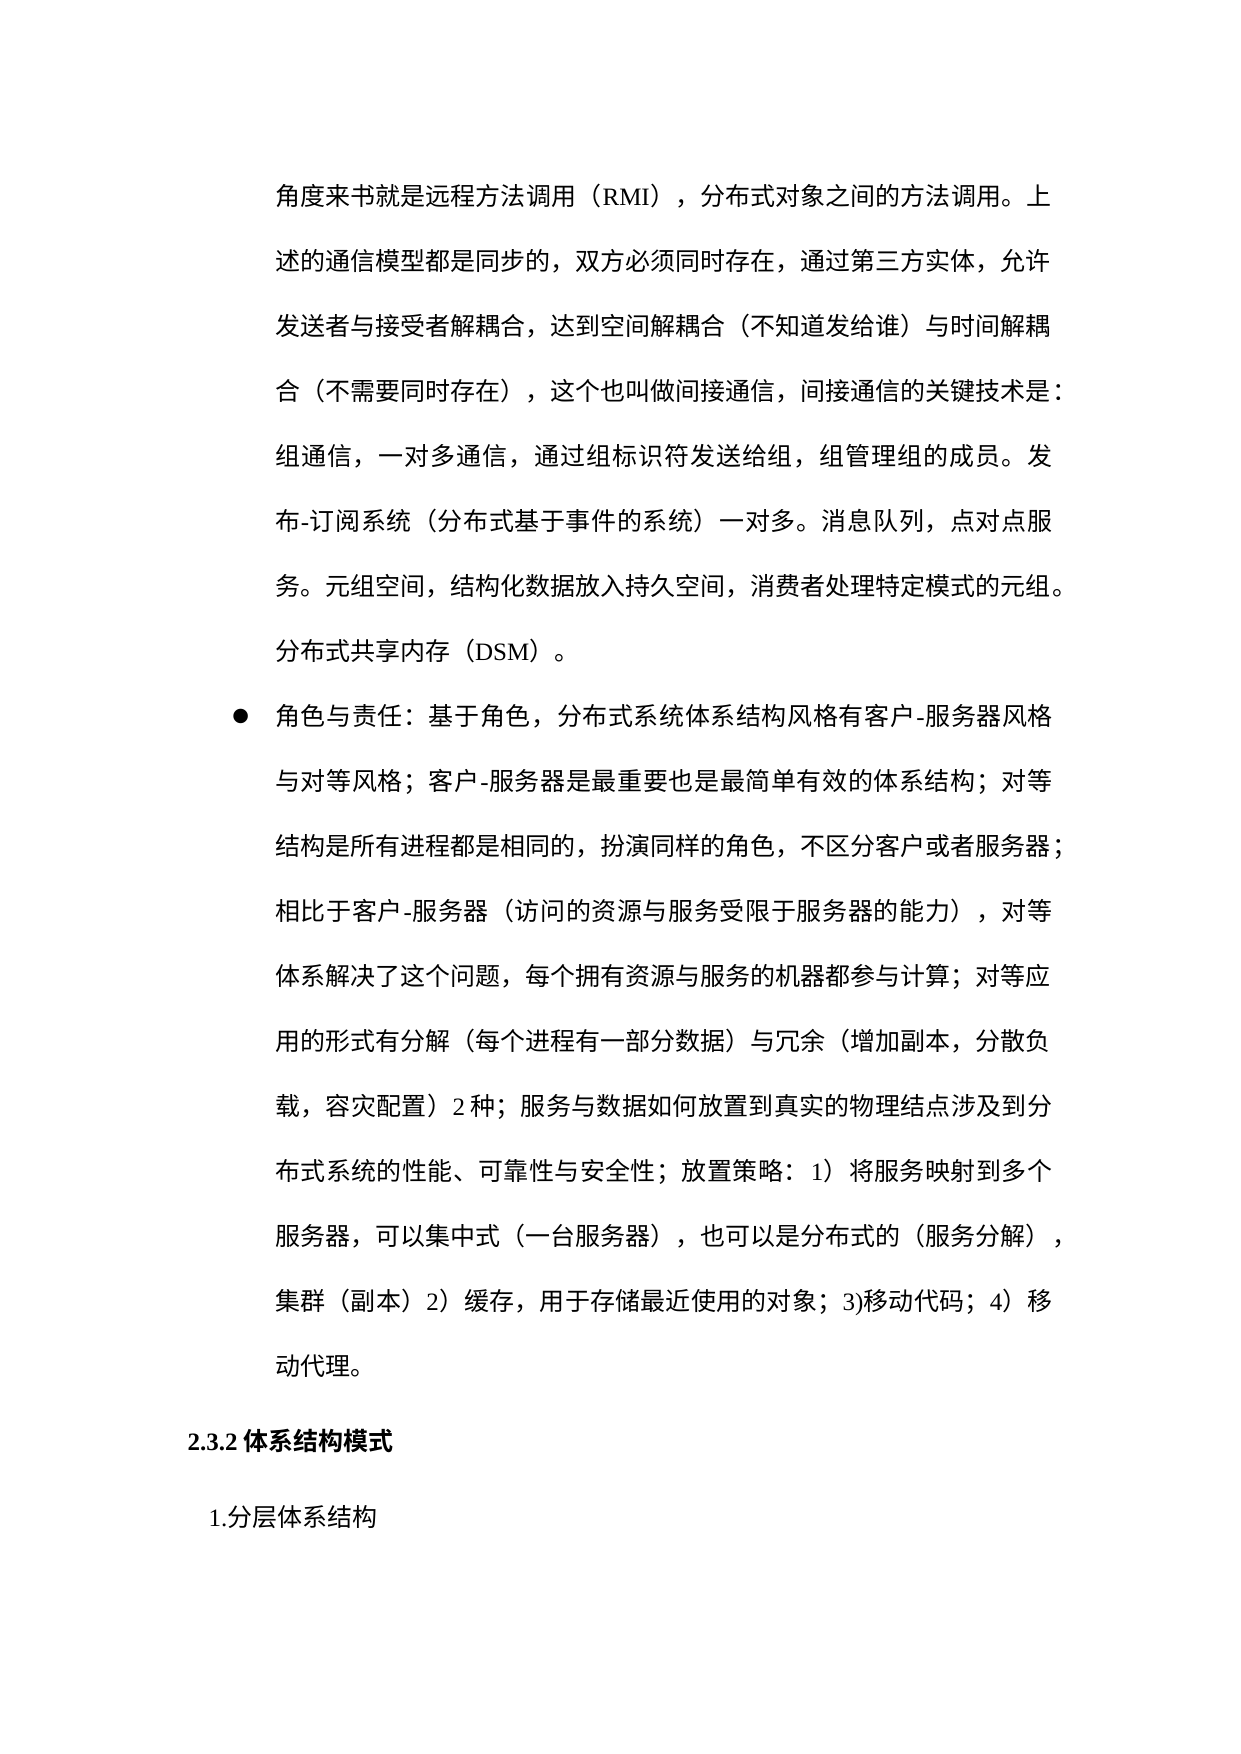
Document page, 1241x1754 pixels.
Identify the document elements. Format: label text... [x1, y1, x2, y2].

subtitle 2.3.2 体系结构模式 [187, 1407, 1053, 1472]
list 角色与责任：基于角色，分布式系统体系结构风格有客户-服务器风格与对等风格；客户-服务器是最重要也是最简单有效的体系结构；对等结构是所有进程都是相同的，扮演同样的角色，不区分客户或者服务器；相比于客户-服务器（访问的资源与服务受限于服务器的能力），对等体系解决了这个问题，每个拥有资源与服务的机器都参与计算；对等应用的形式有分解（每个进程有一部分数据）与冗余（增加副本，分散负载，容灾配置）2种；服务与数据如何放置到真实的物理结点涉及到分布式系统的性能、可靠性与安全性；放置策略：1）将服务映射到多个服务器，可以集中式（一台服务器），也可以是分布式的（服务分解），集群（副本）2）缓存，用于存储最近使用的对象；3)移动代码；4）移动代理。 [231, 682, 1053, 1397]
text 1.分层体系结构 [187, 1483, 1053, 1548]
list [231, 162, 1053, 682]
